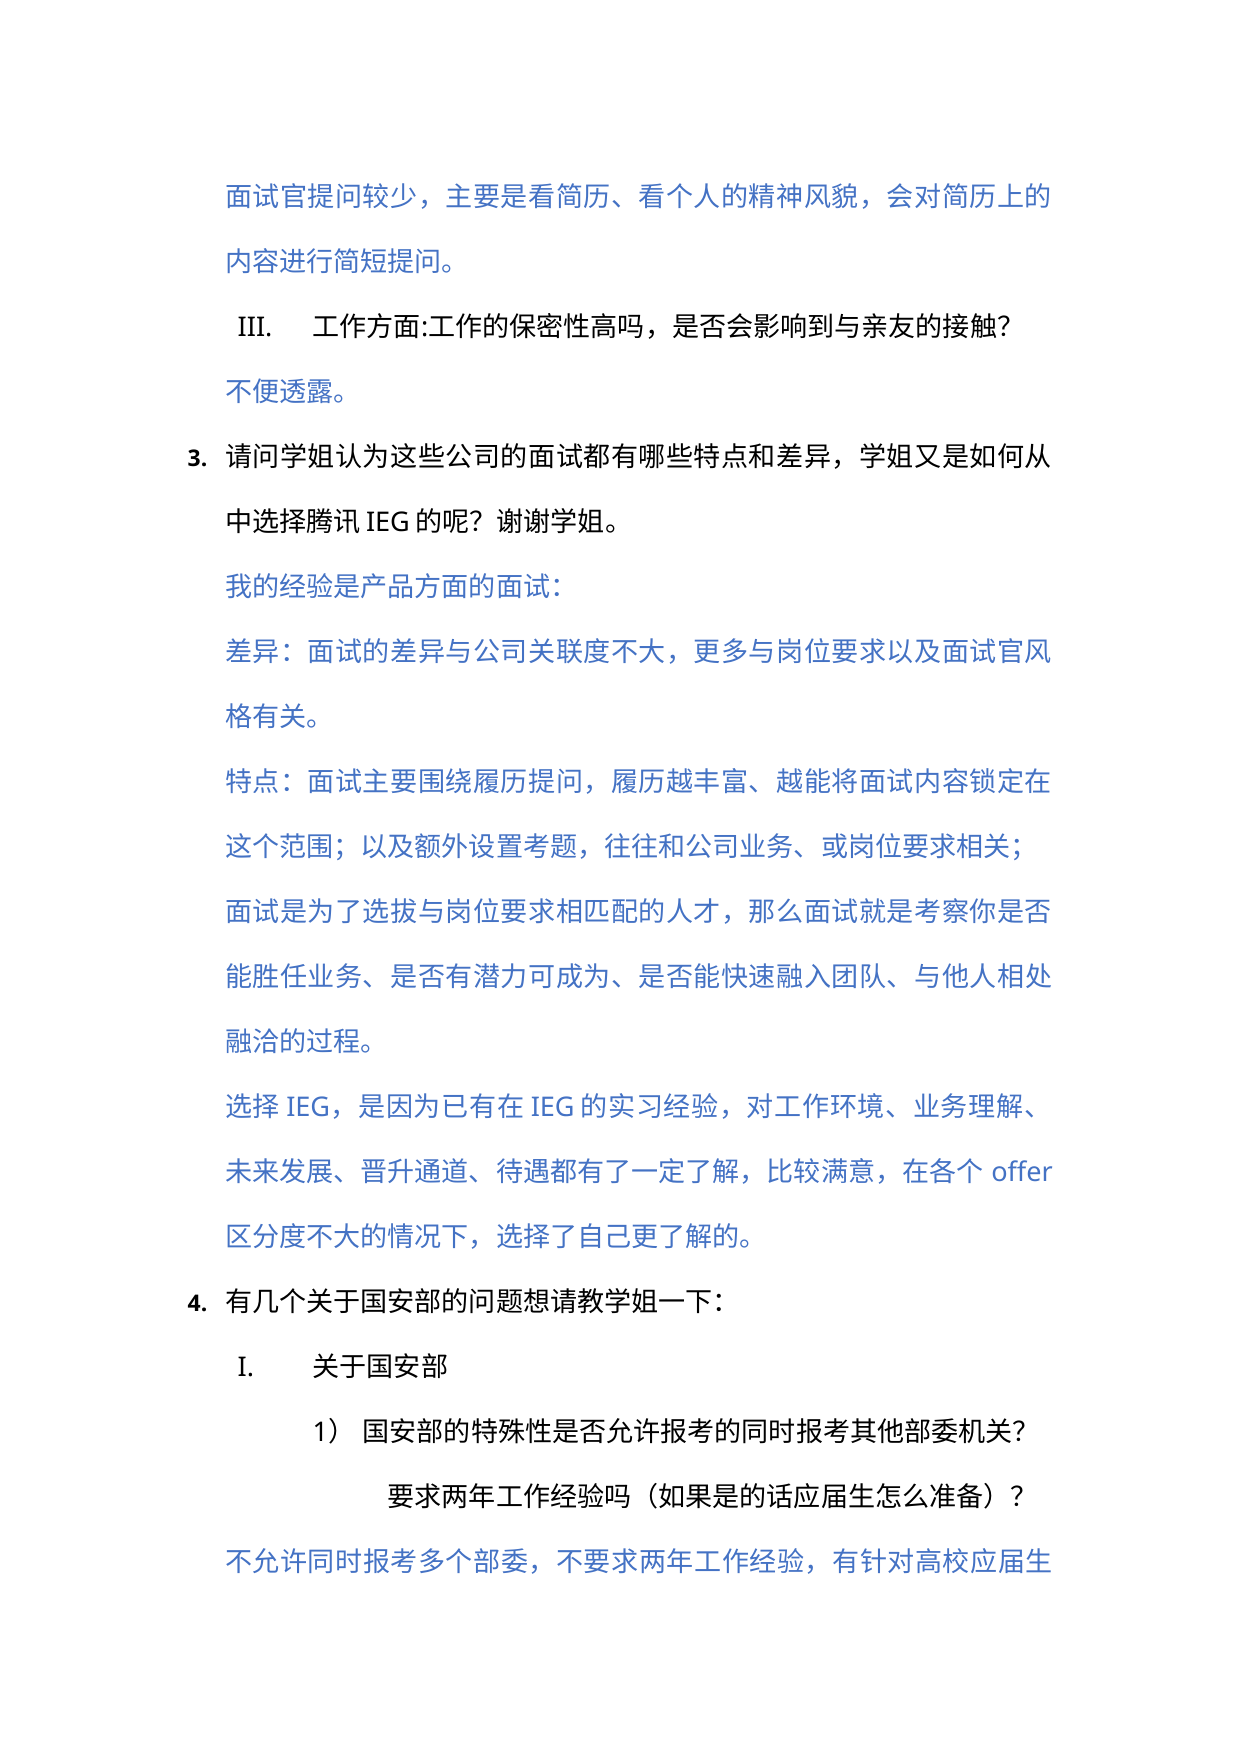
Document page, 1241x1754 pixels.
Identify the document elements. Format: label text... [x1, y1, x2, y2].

list 我的经验是产品方面的面试： [225, 552, 1053, 617]
list 特点：面试主要围绕履历提问，履历越丰富、越能将面试内容锁定在这个范围；以及额外设置考题，往往和公司业务、或岗位要求相关； [225, 747, 1053, 877]
list 工作方面:工作的保密性高吗，是否会影响到与亲友的接触？ [237, 292, 1053, 357]
list 关于国安部 [237, 1332, 1053, 1397]
list 差异：面试的差异与公司关联度不大，更多与岗位要求以及面试官风格有关。 [225, 617, 1053, 747]
list 面试是为了选拔与岗位要求相匹配的人才，那么面试就是考察你是否能胜任业务、是否有潜力可成为、是否能快速融入团队、与他人相处融洽的过程。 [225, 877, 1053, 1072]
list 有几个关于国安部的问题想请教学姐一下： [187, 1267, 1053, 1332]
list 国安部的特殊性是否允许报考的同时报考其他部委机关？要求两年工作经验吗（如果是的话应届生怎么准备）？ [312, 1397, 1053, 1527]
list 面试官提问较少，主要是看简历、看个人的精神风貌，会对简历上的内容进行简短提问。 [225, 162, 1053, 292]
list 不便透露。 [225, 357, 1053, 422]
list 选择IEG，是因为已有在IEG的实习经验，对工作环境、业务理解、未来发展、晋升通道、待遇都有了一定了解，比较满意，在各个offer区分度不大的情况下，选择了自己更了解的。 [225, 1072, 1053, 1267]
list 请问学姐认为这些公司的面试都有哪些特点和差异，学姐又是如何从中选择腾讯IEG的呢？谢谢学姐。 [187, 422, 1053, 552]
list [225, 1527, 1053, 1592]
